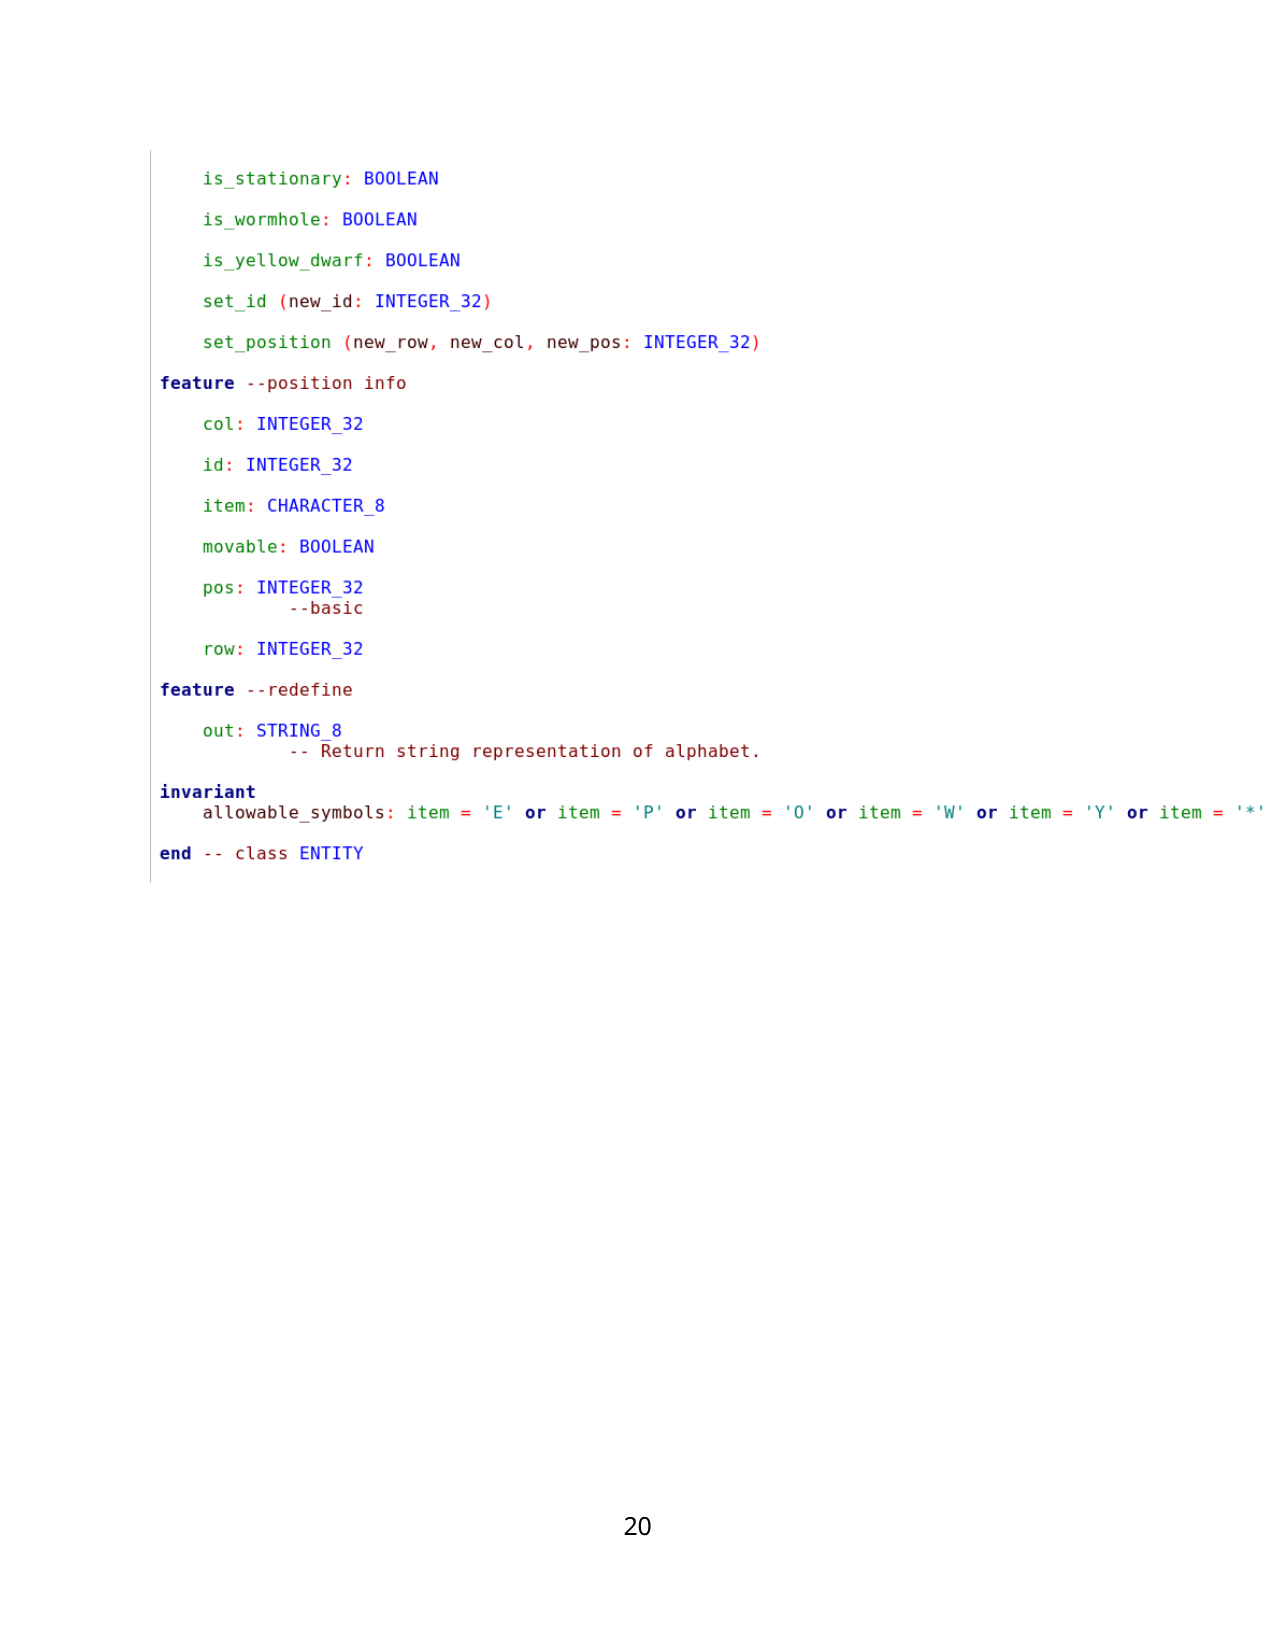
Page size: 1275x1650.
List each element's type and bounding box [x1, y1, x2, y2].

picture [150, 150, 1275, 883]
